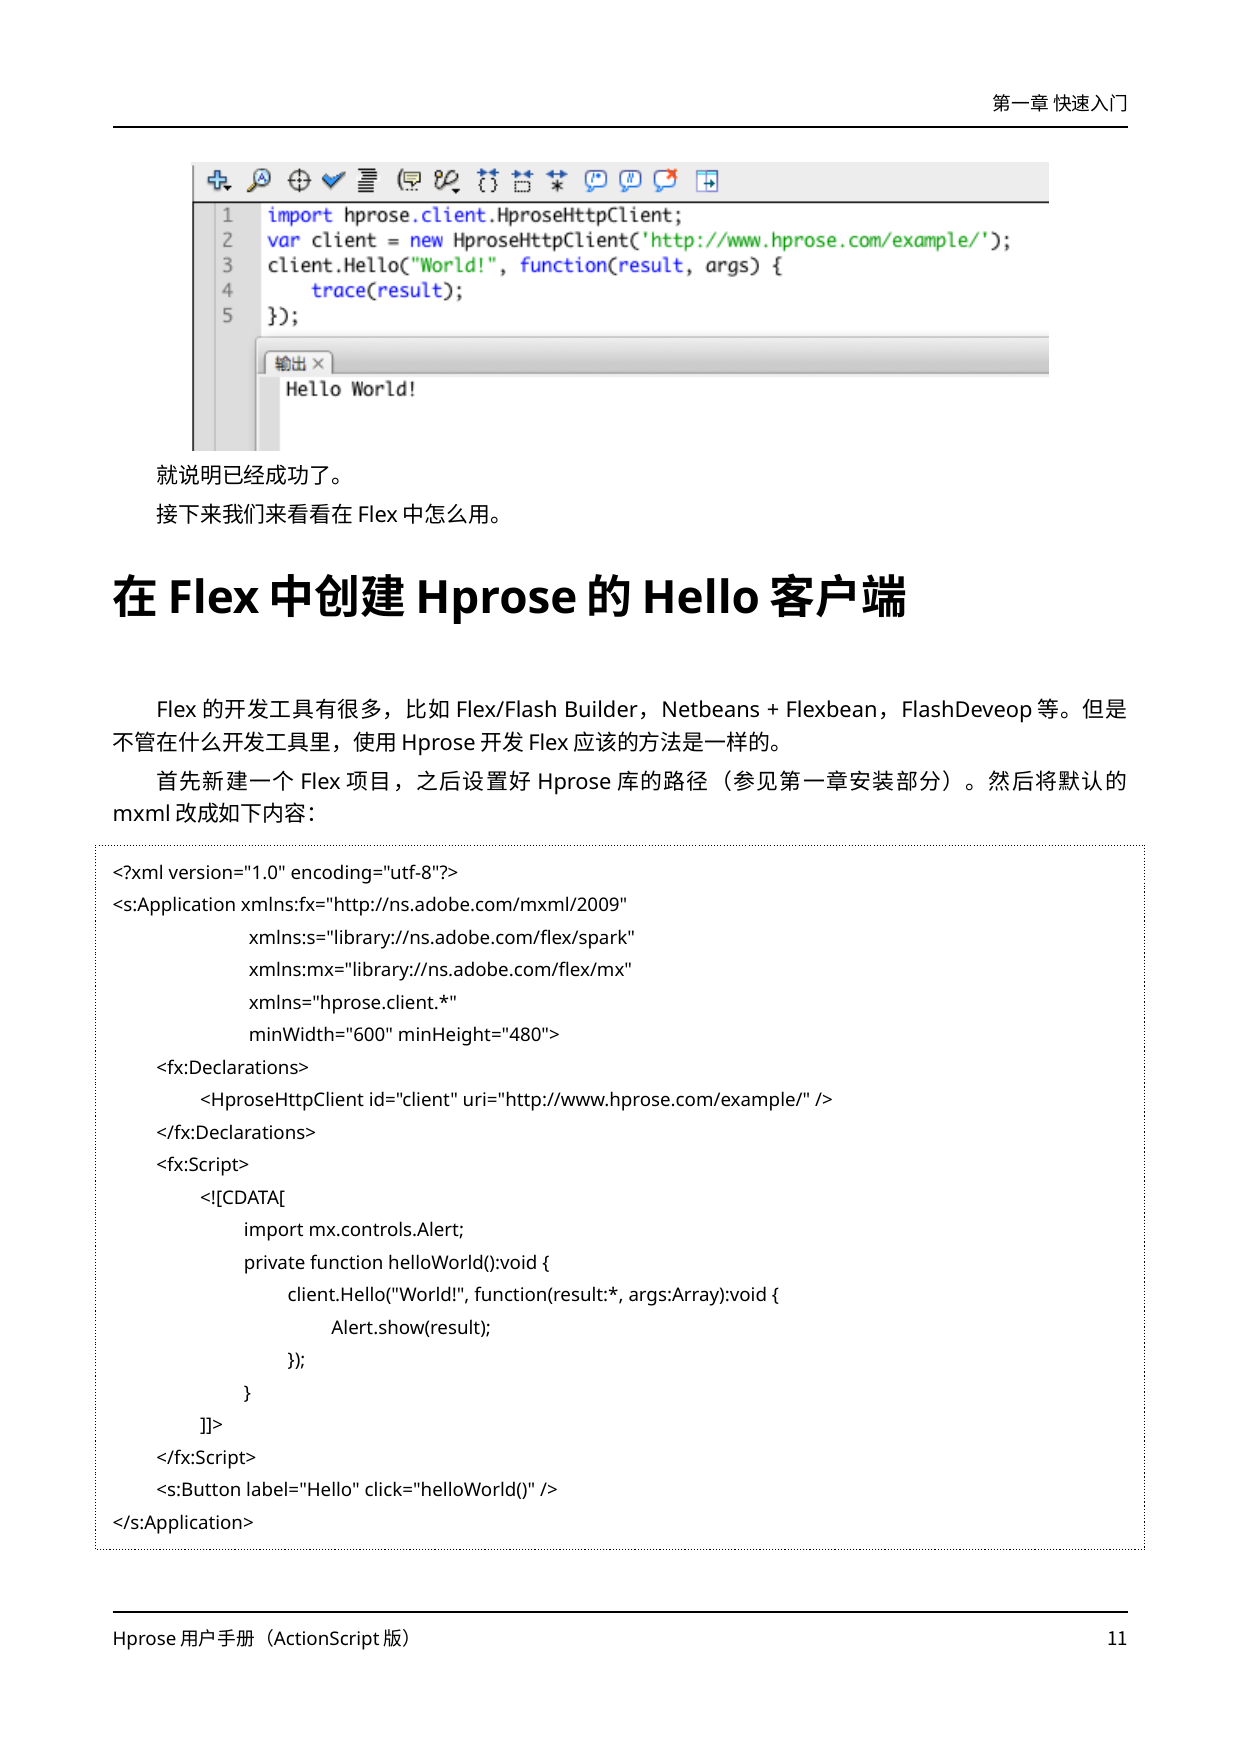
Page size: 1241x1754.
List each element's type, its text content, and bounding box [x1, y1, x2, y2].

text xmlns="hprose.client.*" [112, 986, 1128, 1018]
text <?xml version="1.0" encoding="utf-8"?> [95, 845, 1145, 888]
text <fx:Script> [112, 1148, 1128, 1181]
text xmlns:mx="library://ns.adobe.com/flex/mx" [112, 953, 1128, 986]
subtitle 在Flex中创建Hprose的Hello客户端 [112, 545, 1128, 643]
text <s:Button label="Hello" click="helloWorld()" /> [112, 1473, 1128, 1495]
text 首先新建一个Flex项目，之后设置好Hprose库的路径（参见第一章安装部分）。然后将默认的mxml改成如下内容： [112, 764, 1128, 829]
text private function helloWorld():void { [112, 1246, 1128, 1278]
text client.Hello("World!", function(result:*, args:Array):void { [112, 1278, 1128, 1311]
text }); [112, 1343, 1128, 1376]
text import mx.controls.Alert; [112, 1213, 1128, 1246]
text Flex的开发工具有很多，比如Flex/Flash Builder，Netbeans + Flexbean，FlashDeveop等。但是不管在什么开发工具里，使用Hprose开发Flex应该的方法是一样的。 [112, 692, 1128, 757]
text <HproseHttpClient id="client" uri="http://www.hprose.com/example/" /> [112, 1083, 1128, 1116]
text <fx:Declarations> [112, 1051, 1128, 1083]
text xmlns:s="library://ns.adobe.com/flex/spark" [112, 921, 1128, 953]
text </s:Application> [95, 1495, 1145, 1549]
text <![CDATA[ [112, 1181, 1128, 1213]
text minWidth="600" minHeight="480"> [112, 1018, 1128, 1051]
text </fx:Script> [112, 1441, 1128, 1473]
text 就说明已经成功了。 [112, 457, 1128, 490]
picture [191, 162, 1049, 451]
text 接下来我们来看看在Flex中怎么用。 [112, 496, 1128, 529]
text ]]> [112, 1408, 1128, 1441]
text </fx:Declarations> [112, 1116, 1128, 1148]
text <s:Application xmlns:fx="http://ns.adobe.com/mxml/2009" [112, 888, 1128, 921]
text Alert.show(result); [112, 1311, 1128, 1343]
text } [112, 1376, 1128, 1408]
